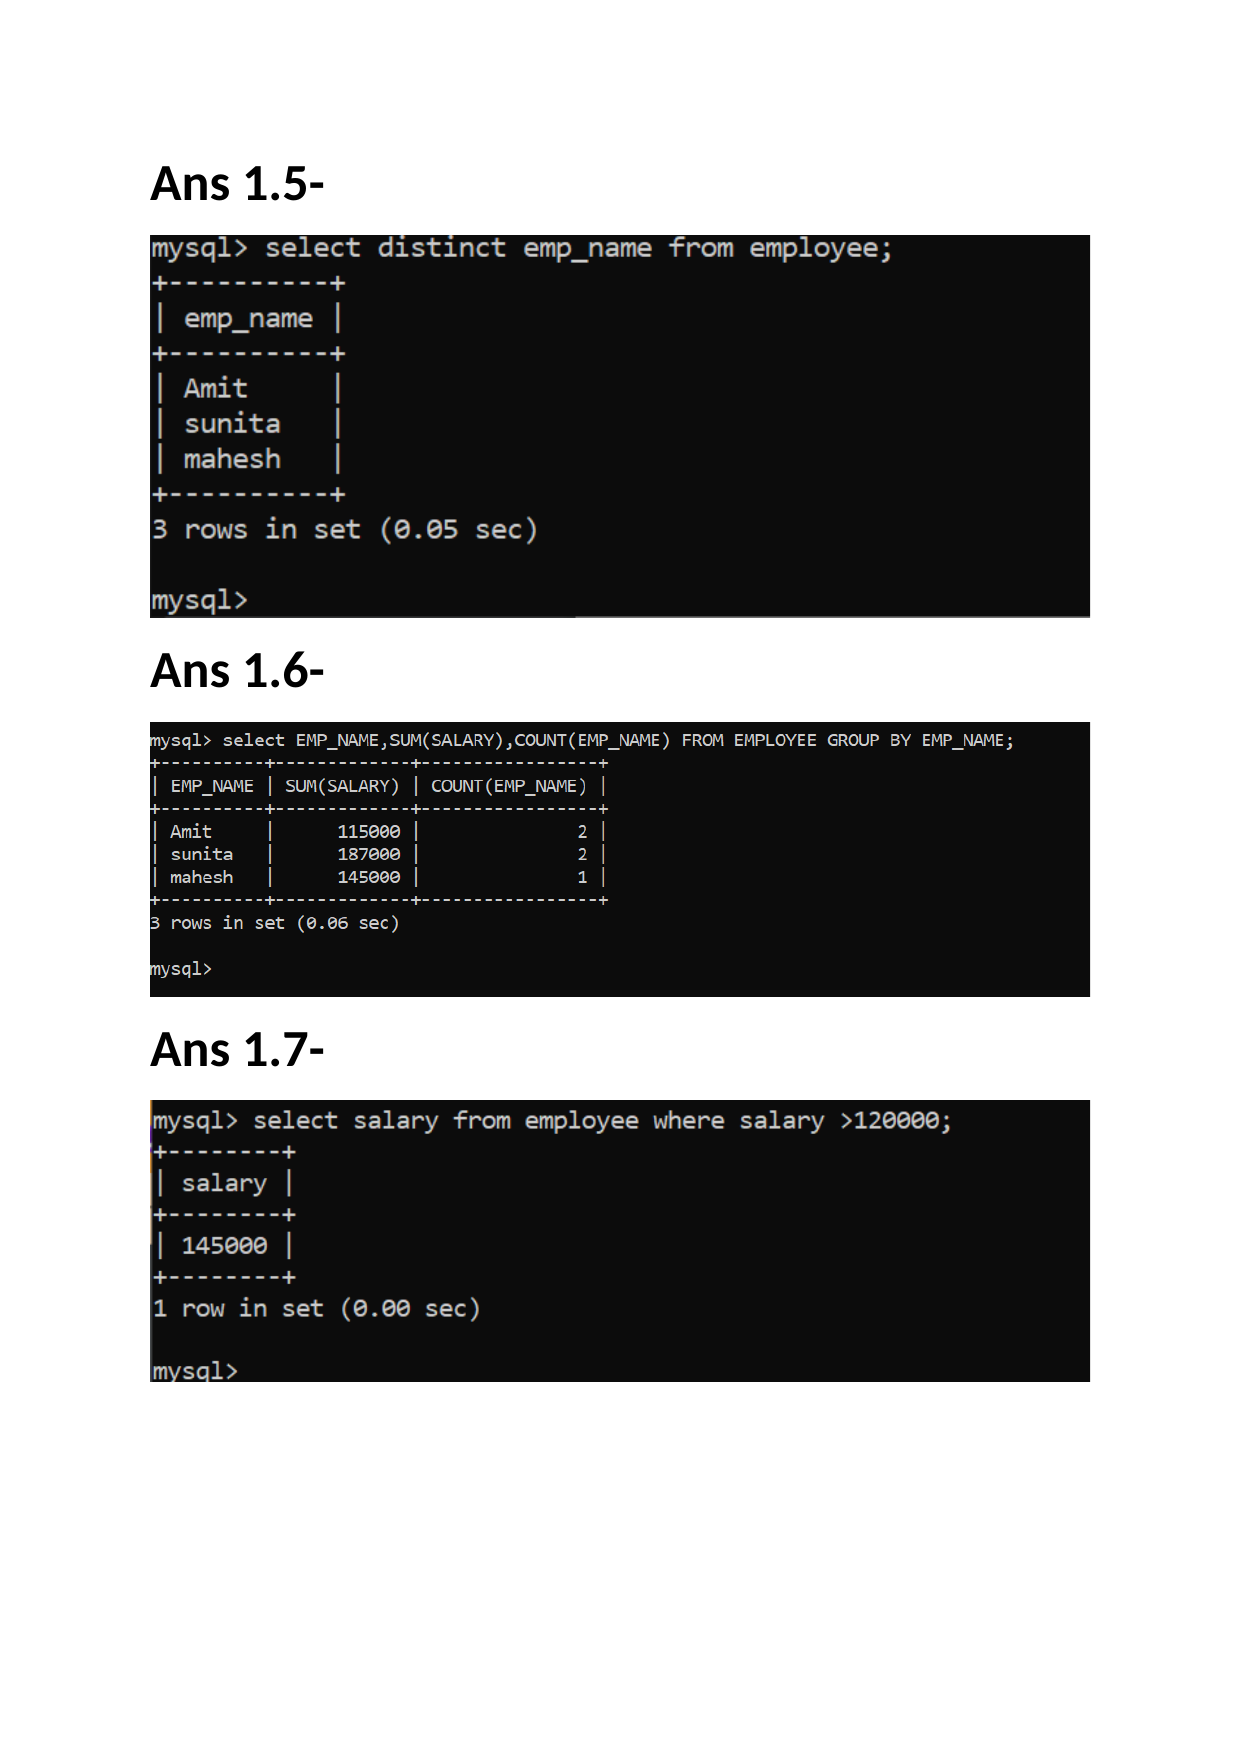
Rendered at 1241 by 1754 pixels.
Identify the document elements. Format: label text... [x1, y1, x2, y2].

text Ans 1.7- [150, 1016, 1090, 1079]
picture [150, 1100, 1091, 1382]
picture [150, 235, 1091, 618]
picture [150, 722, 1091, 997]
text Ans 1.5- [150, 150, 1090, 213]
text Ans 1.6- [150, 637, 1090, 700]
